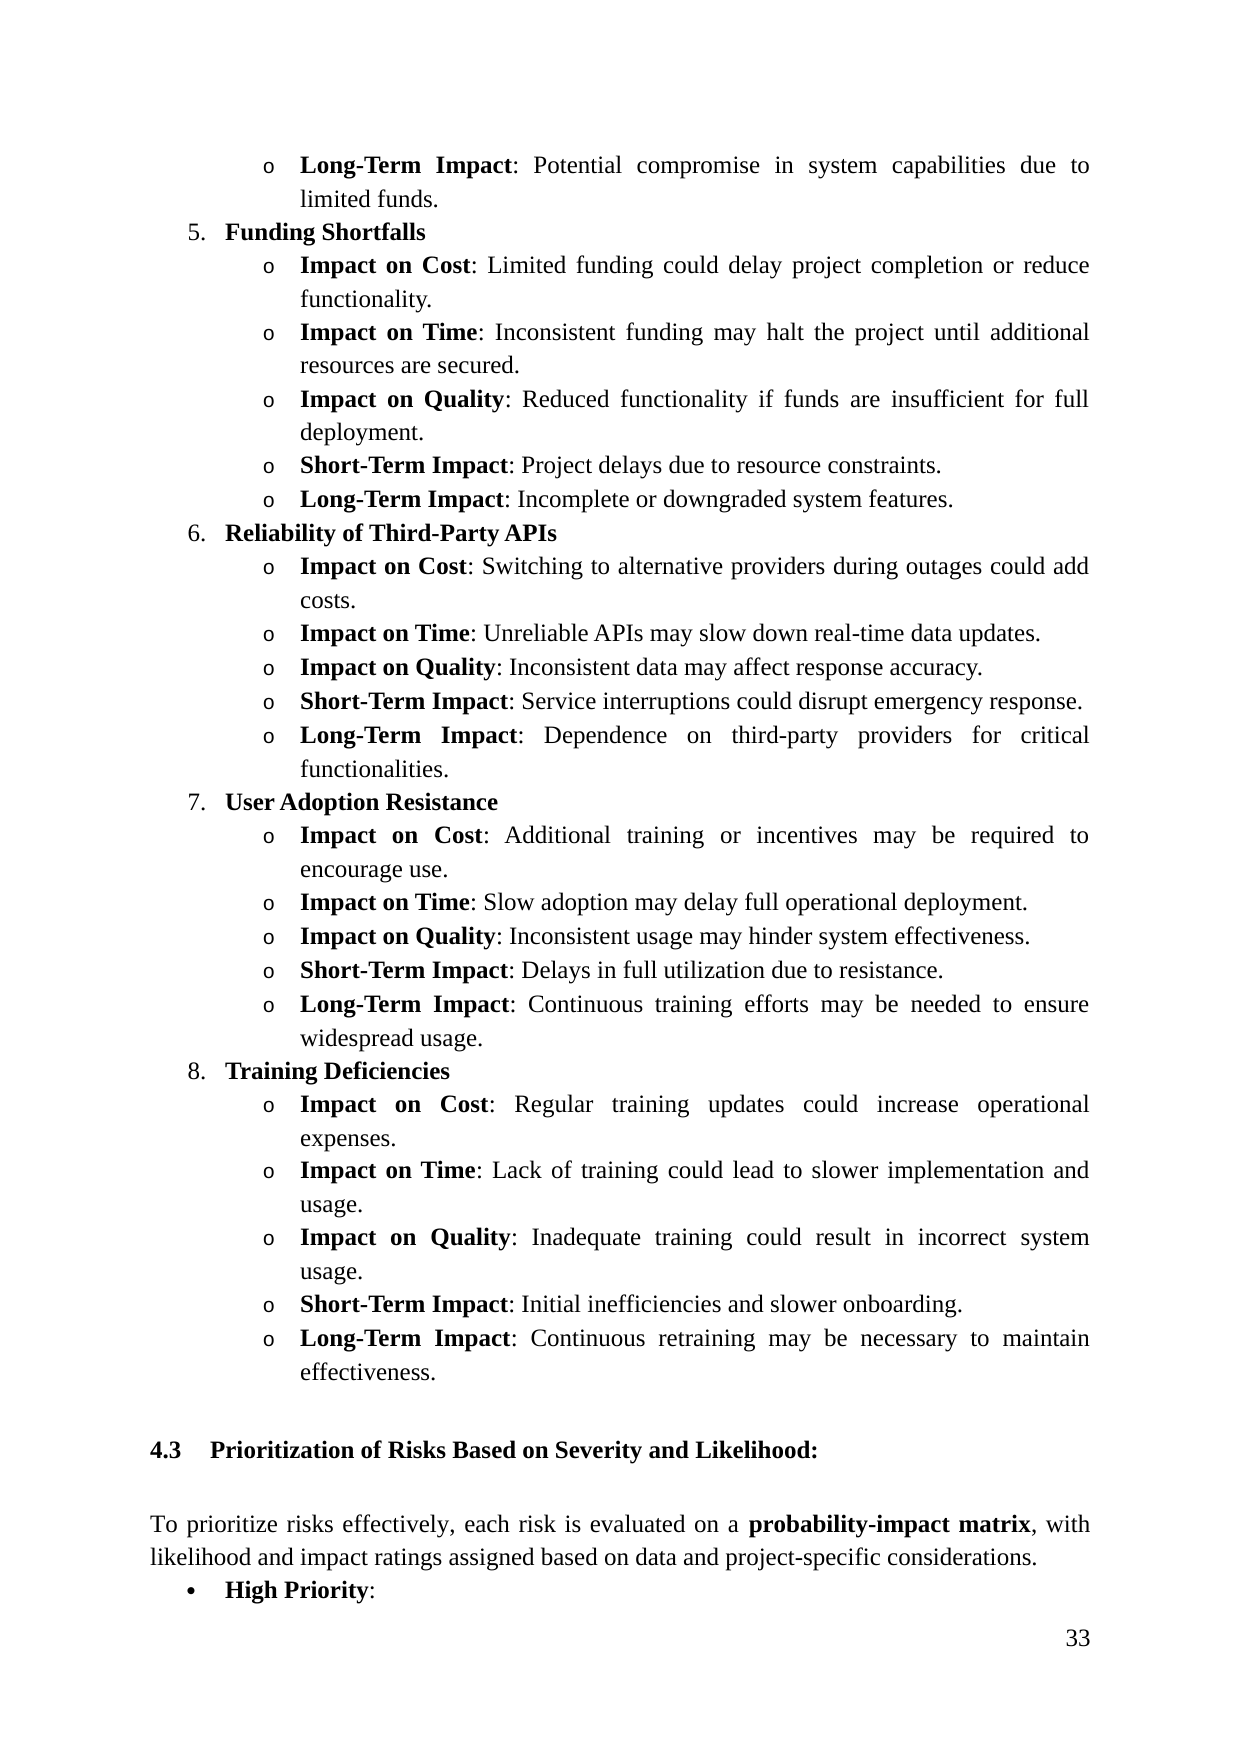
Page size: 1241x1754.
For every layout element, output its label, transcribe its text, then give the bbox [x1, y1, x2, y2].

list Impact on Quality: Inconsistent data may affect response accuracy. [262, 652, 1090, 682]
text To prioritize risks effectively, each risk is evaluated on a probability-impact matrix, with likelihood and impact ratings assigned based on data and project-specific considerations. [150, 1509, 1090, 1571]
list Short-Term Impact: Project delays due to resource constraints. [262, 451, 1090, 480]
list Impact on Quality: Inconsistent usage may hinder system effectiveness. [262, 921, 1090, 951]
list Long-Term Impact: Continuous retraining may be necessary to maintain effectiveness. [262, 1323, 1090, 1386]
list Reliability of Third-Party APIs [187, 518, 1090, 547]
list Impact on Quality: Inadequate training could result in incorrect system usage. [262, 1222, 1090, 1285]
list Short-Term Impact: Initial inefficiencies and slower onboarding. [262, 1289, 1090, 1319]
list Long-Term Impact: Incomplete or downgraded system features. [262, 484, 1090, 514]
list Impact on Time: Unreliable APIs may slow down real-time data updates. [262, 618, 1090, 648]
list Impact on Cost: Switching to alternative providers during outages could add costs. [262, 551, 1090, 614]
list Impact on Cost: Additional training or incentives may be required to encourage use. [262, 820, 1090, 883]
list Long-Term Impact: Dependence on third-party providers for critical functionalities. [262, 720, 1090, 783]
list Impact on Cost: Limited funding could delay project completion or reduce functionality. [262, 250, 1090, 312]
list User Adoption Resistance [187, 787, 1090, 816]
subtitle Prioritization of Risks Based on Severity and Likelihood: [150, 1436, 1090, 1464]
list High Priority: [187, 1575, 1090, 1603]
list Long-Term Impact: Potential compromise in system capabilities due to limited funds. [262, 150, 1090, 213]
list Long-Term Impact: Continuous training efforts may be needed to ensure widespread usage. [262, 989, 1090, 1051]
list Short-Term Impact: Service interruptions could disrupt emergency response. [262, 686, 1090, 716]
list Funding Shortfalls [187, 217, 1090, 246]
list Impact on Time: Inconsistent funding may halt the project until additional resources are secured. [262, 317, 1090, 379]
list Impact on Time: Slow adoption may delay full operational deployment. [262, 887, 1090, 917]
list Impact on Quality: Reduced functionality if funds are insufficient for full deployment. [262, 384, 1090, 446]
list Training Deficiencies [187, 1056, 1090, 1084]
list Impact on Time: Lack of training could lead to slower implementation and usage. [262, 1156, 1090, 1218]
list Impact on Cost: Regular training updates could increase operational expenses. [262, 1089, 1090, 1151]
list Short-Term Impact: Delays in full utilization due to resistance. [262, 955, 1090, 984]
